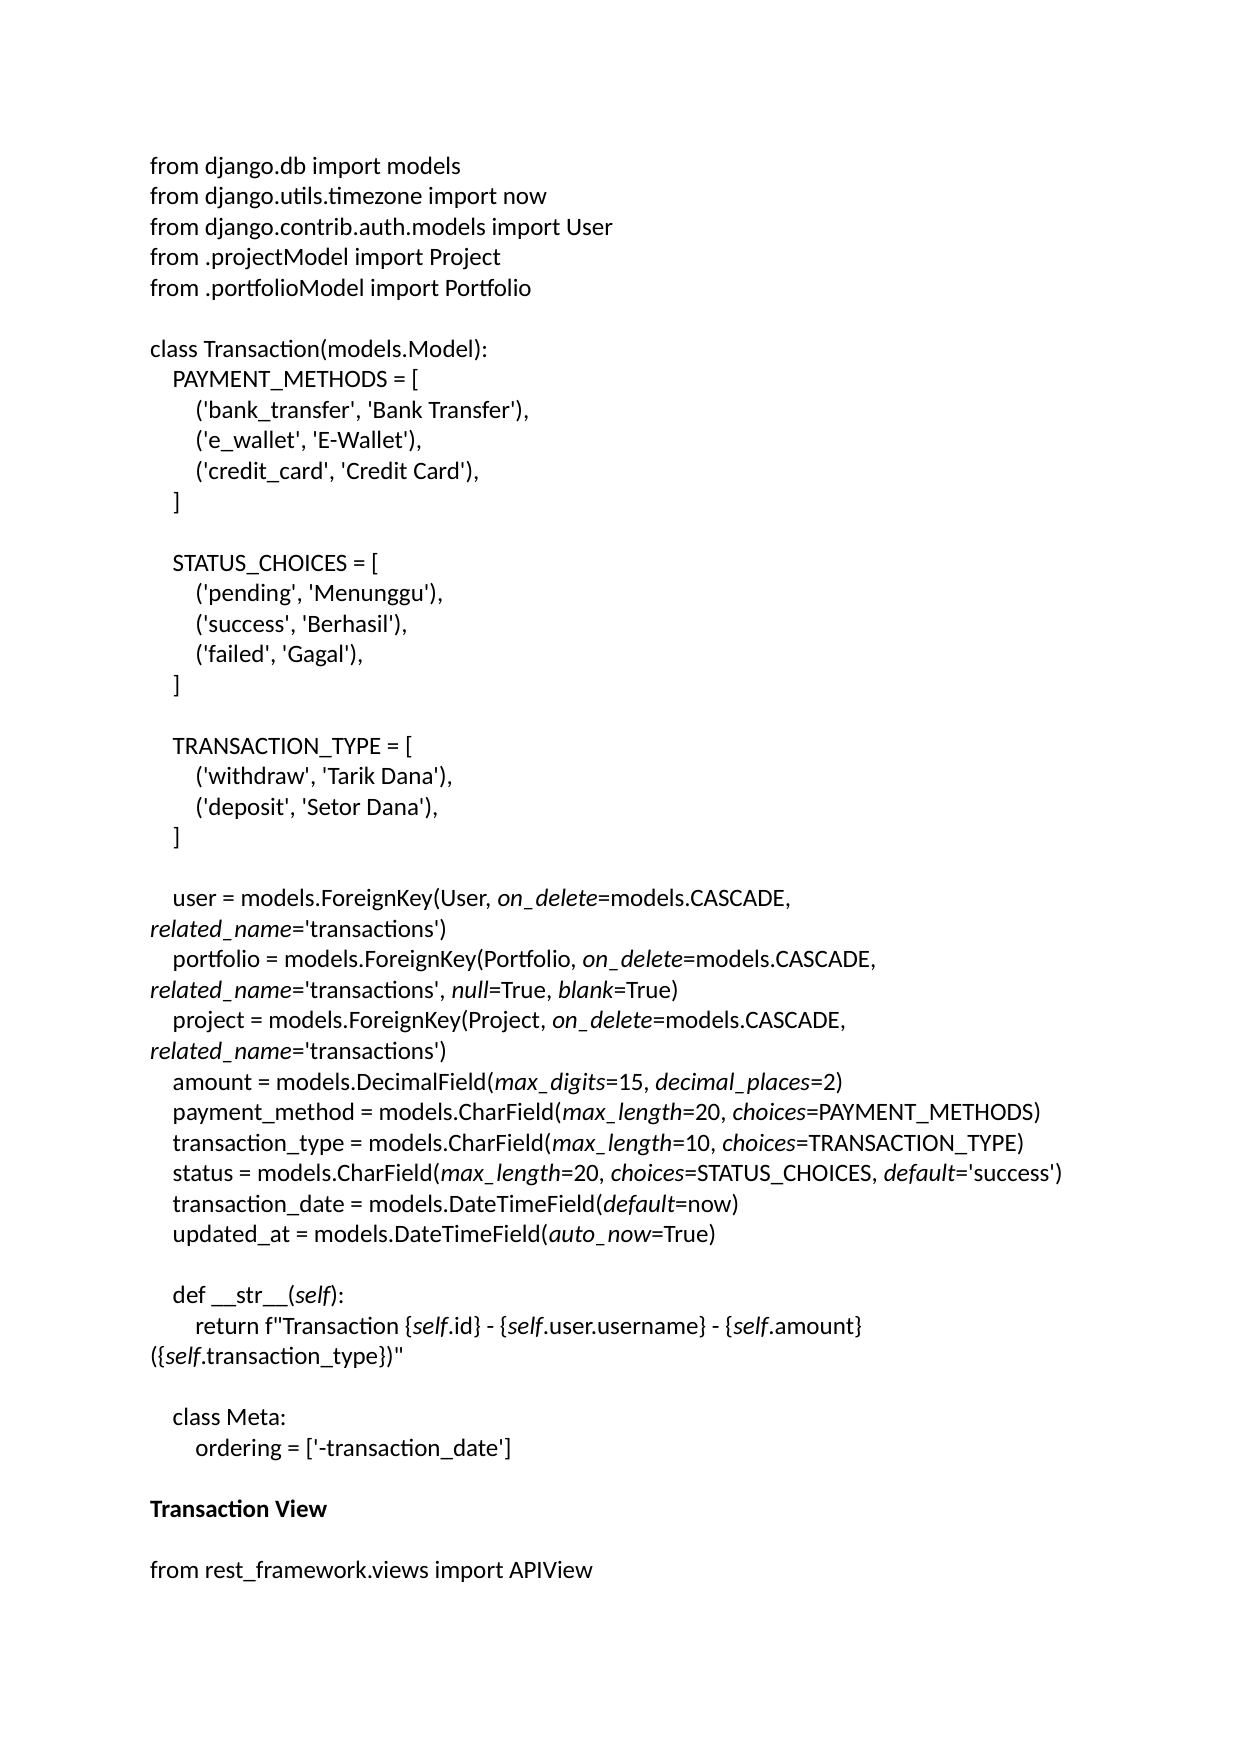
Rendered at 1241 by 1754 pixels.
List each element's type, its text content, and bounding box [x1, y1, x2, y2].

text ] [150, 486, 1090, 516]
text status = models.CharField(max_length=20, choices=STATUS_CHOICES, default='success') [150, 1157, 1090, 1188]
text from .projectModel import Project [150, 242, 1090, 272]
text class Meta: [150, 1401, 1090, 1432]
text updated_at = models.DateTimeField(auto_now=True) [150, 1218, 1090, 1249]
text ('pending', 'Menunggu'), [150, 577, 1090, 608]
text from django.utils.timezone import now [150, 181, 1090, 211]
text portfolio = models.ForeignKey(Portfolio, on_delete=models.CASCADE, related_name='transactions', null=True, blank=True) [150, 943, 1090, 1004]
text Transaction View [150, 1493, 1090, 1523]
text ('success', 'Berhasil'), [150, 608, 1090, 638]
text amount = models.DecimalField(max_digits=15, decimal_places=2) [150, 1066, 1090, 1096]
text PAYMENT_METHODS = [ [150, 364, 1090, 394]
text ordering = ['-transaction_date'] [150, 1432, 1090, 1462]
text from .portfolioModel import Portfolio [150, 272, 1090, 303]
text transaction_type = models.CharField(max_length=10, choices=TRANSACTION_TYPE) [150, 1127, 1090, 1157]
text STATUS_CHOICES = [ [150, 547, 1090, 577]
text ('deposit', 'Setor Dana'), [150, 791, 1090, 821]
text def __str__(self): [150, 1279, 1090, 1310]
text class Transaction(models.Model): [150, 333, 1090, 364]
text ('withdraw', 'Tarik Dana'), [150, 760, 1090, 791]
text ('bank_transfer', 'Bank Transfer'), [150, 394, 1090, 425]
text ('e_wallet', 'E-Wallet'), [150, 425, 1090, 455]
text TRANSACTION_TYPE = [ [150, 730, 1090, 760]
text payment_method = models.CharField(max_length=20, choices=PAYMENT_METHODS) [150, 1096, 1090, 1127]
text return f"Transaction {self.id} - {self.user.username} - {self.amount} ({self.transaction_type})" [150, 1310, 1090, 1371]
text ] [150, 821, 1090, 852]
text ] [150, 669, 1090, 699]
text ('credit_card', 'Credit Card'), [150, 455, 1090, 486]
text from django.contrib.auth.models import User [150, 211, 1090, 242]
text transaction_date = models.DateTimeField(default=now) [150, 1188, 1090, 1218]
text project = models.ForeignKey(Project, on_delete=models.CASCADE, related_name='transactions') [150, 1004, 1090, 1066]
text from django.db import models [150, 150, 1090, 181]
text from rest_framework.views import APIView [150, 1554, 1090, 1584]
text user = models.ForeignKey(User, on_delete=models.CASCADE, related_name='transactions') [150, 882, 1090, 943]
text ('failed', 'Gagal'), [150, 638, 1090, 669]
